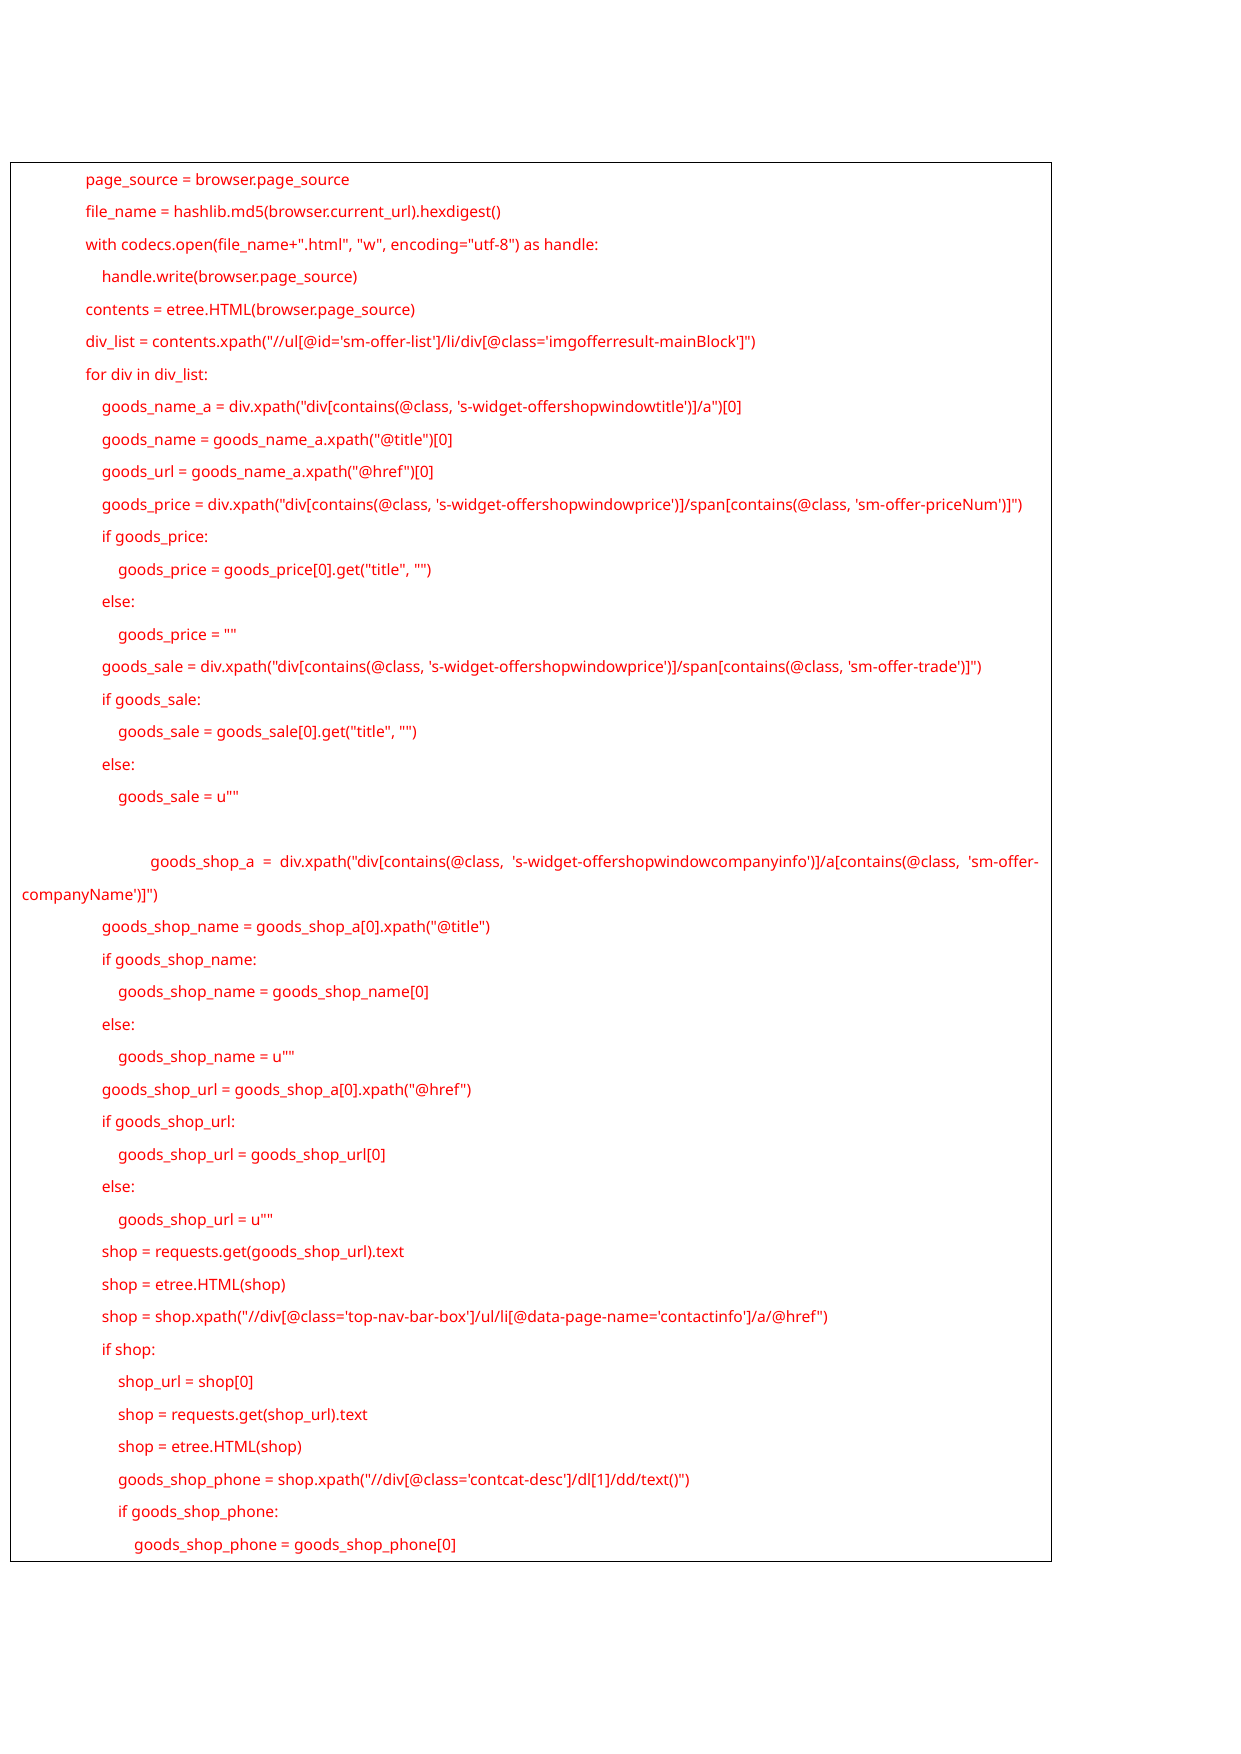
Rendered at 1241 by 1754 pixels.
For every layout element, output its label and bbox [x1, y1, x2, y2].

table_cell [11, 163, 1051, 1561]
